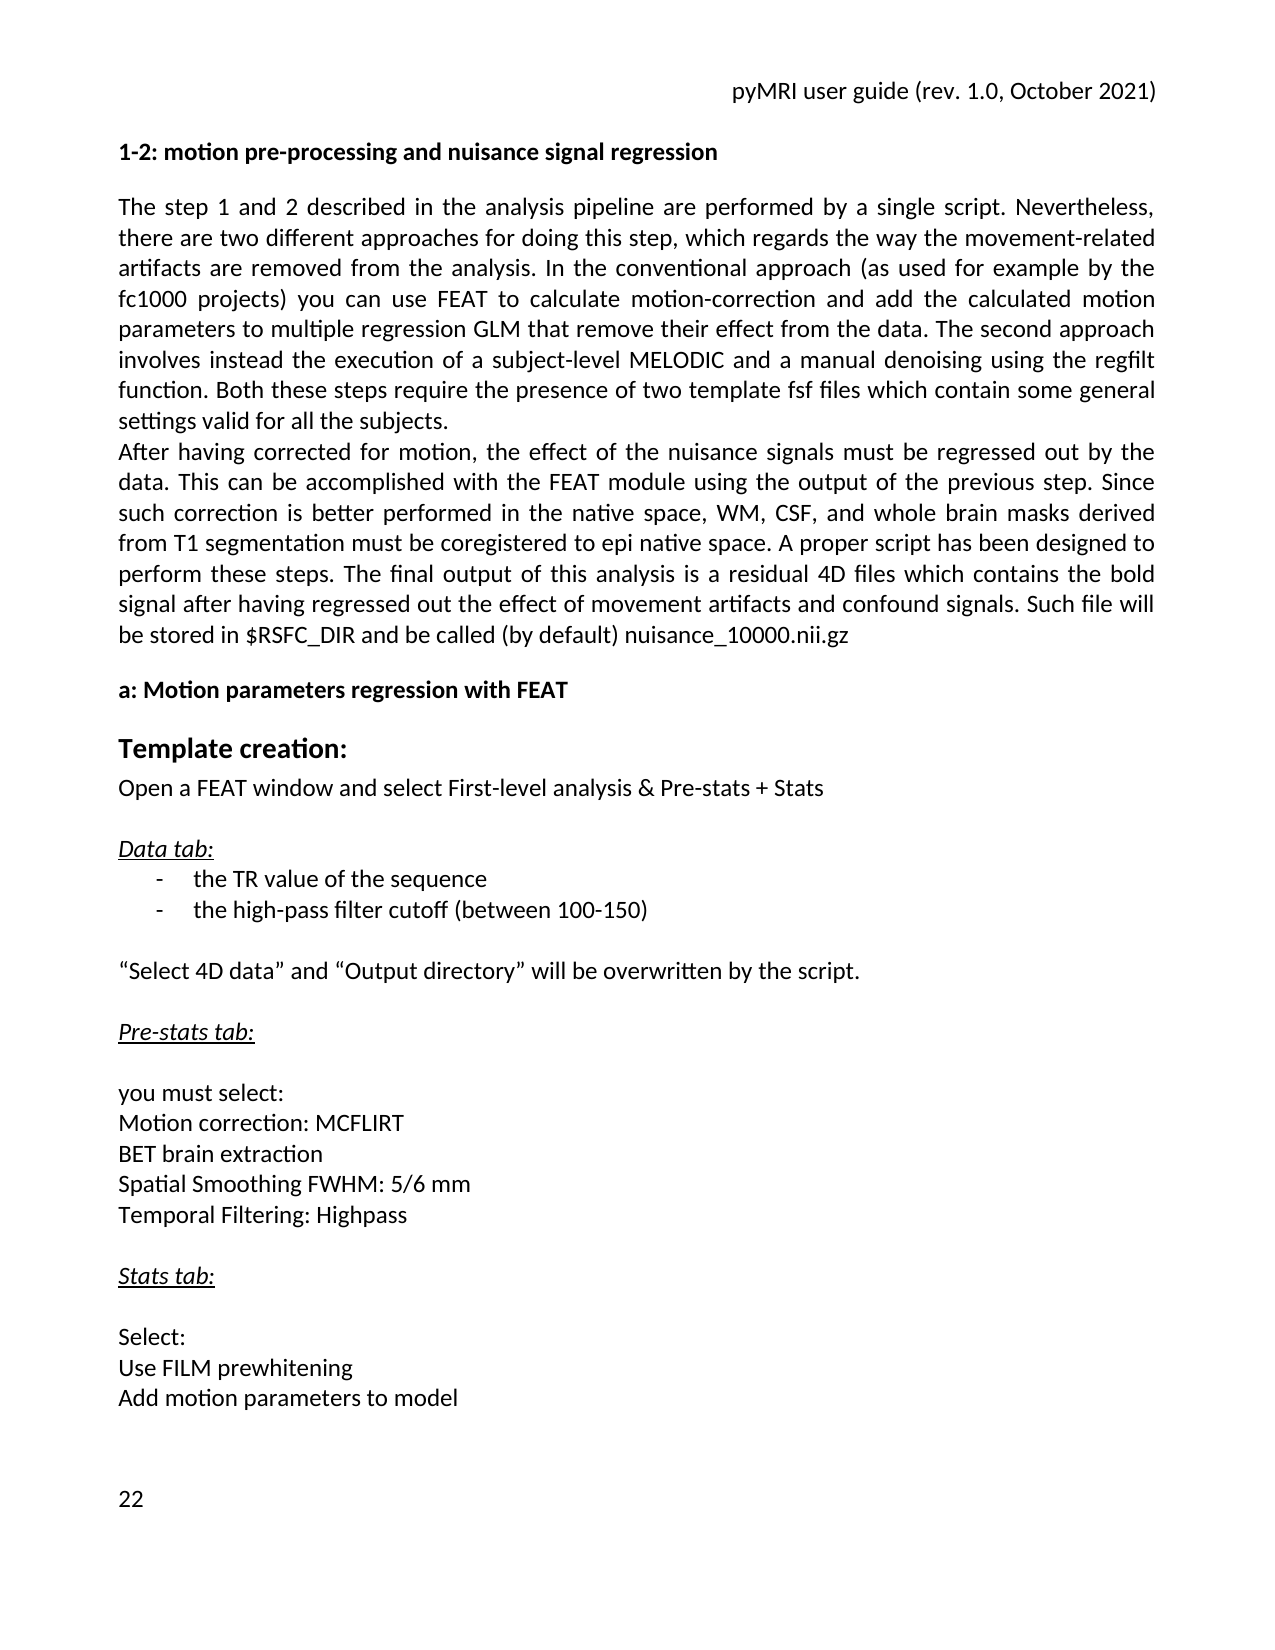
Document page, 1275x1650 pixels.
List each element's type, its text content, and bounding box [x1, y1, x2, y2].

text Spatial Smoothing FWHM: 5/6 mm [118, 1168, 1157, 1199]
subtitle a: Motion parameters regression with FEAT [118, 674, 1157, 705]
text BET brain extraction [118, 1138, 1157, 1168]
text Add motion parameters to model [118, 1382, 1157, 1413]
text Open a FEAT window and select First-level analysis & Pre-stats + Stats [118, 772, 1157, 802]
subtitle Template creation: [118, 730, 1157, 766]
text Select: [118, 1321, 1157, 1352]
text Stats tab: [118, 1260, 1157, 1291]
text Temporal Filtering: Highpass [118, 1199, 1157, 1229]
list the high-pass filter cutoff (between 100-150) [156, 894, 1157, 924]
text Pre-stats tab: [118, 1016, 1157, 1046]
text The step 1 and 2 described in the analysis pipeline are performed by a single script. Nevertheless, there are two different approaches for doing this step, which regards the way the movement-related artifacts are removed from the analysis. In the conventional approach (as used for example by the fc1000 projects) you can use FEAT to calculate motion-correction and add the calculated motion parameters to multiple regression GLM that remove their effect from the data. The second approach involves instead the execution of a subject-level MELODIC and a manual denoising using the regfilt function. Both these steps require the presence of two template fsf files which contain some general settings valid for all the subjects. [118, 192, 1157, 436]
text Motion correction: MCFLIRT [118, 1107, 1157, 1138]
text “Select 4D data” and “Output directory” will be overwritten by the script. [118, 955, 1157, 985]
text After having corrected for motion, the effect of the nuisance signals must be regressed out by the data. This can be accomplished with the FEAT module using the output of the previous step. Since such correction is better performed in the native space, WM, CSF, and whole brain masks derived from T1 segmentation must be coregistered to epi native space. A proper script has been designed to perform these steps. The final output of this analysis is a residual 4D files which contains the bold signal after having regressed out the effect of movement artifacts and confound signals. Such file will be stored in $RSFC_DIR and be called (by default) nuisance_10000.nii.gz [118, 436, 1157, 649]
text Data tab: [118, 833, 1157, 863]
text Use FILM prewhitening [118, 1352, 1157, 1382]
subtitle 1-2: motion pre-processing and nuisance signal regression [118, 136, 1157, 167]
list the TR value of the sequence [156, 863, 1157, 894]
text you must select: [118, 1077, 1157, 1107]
